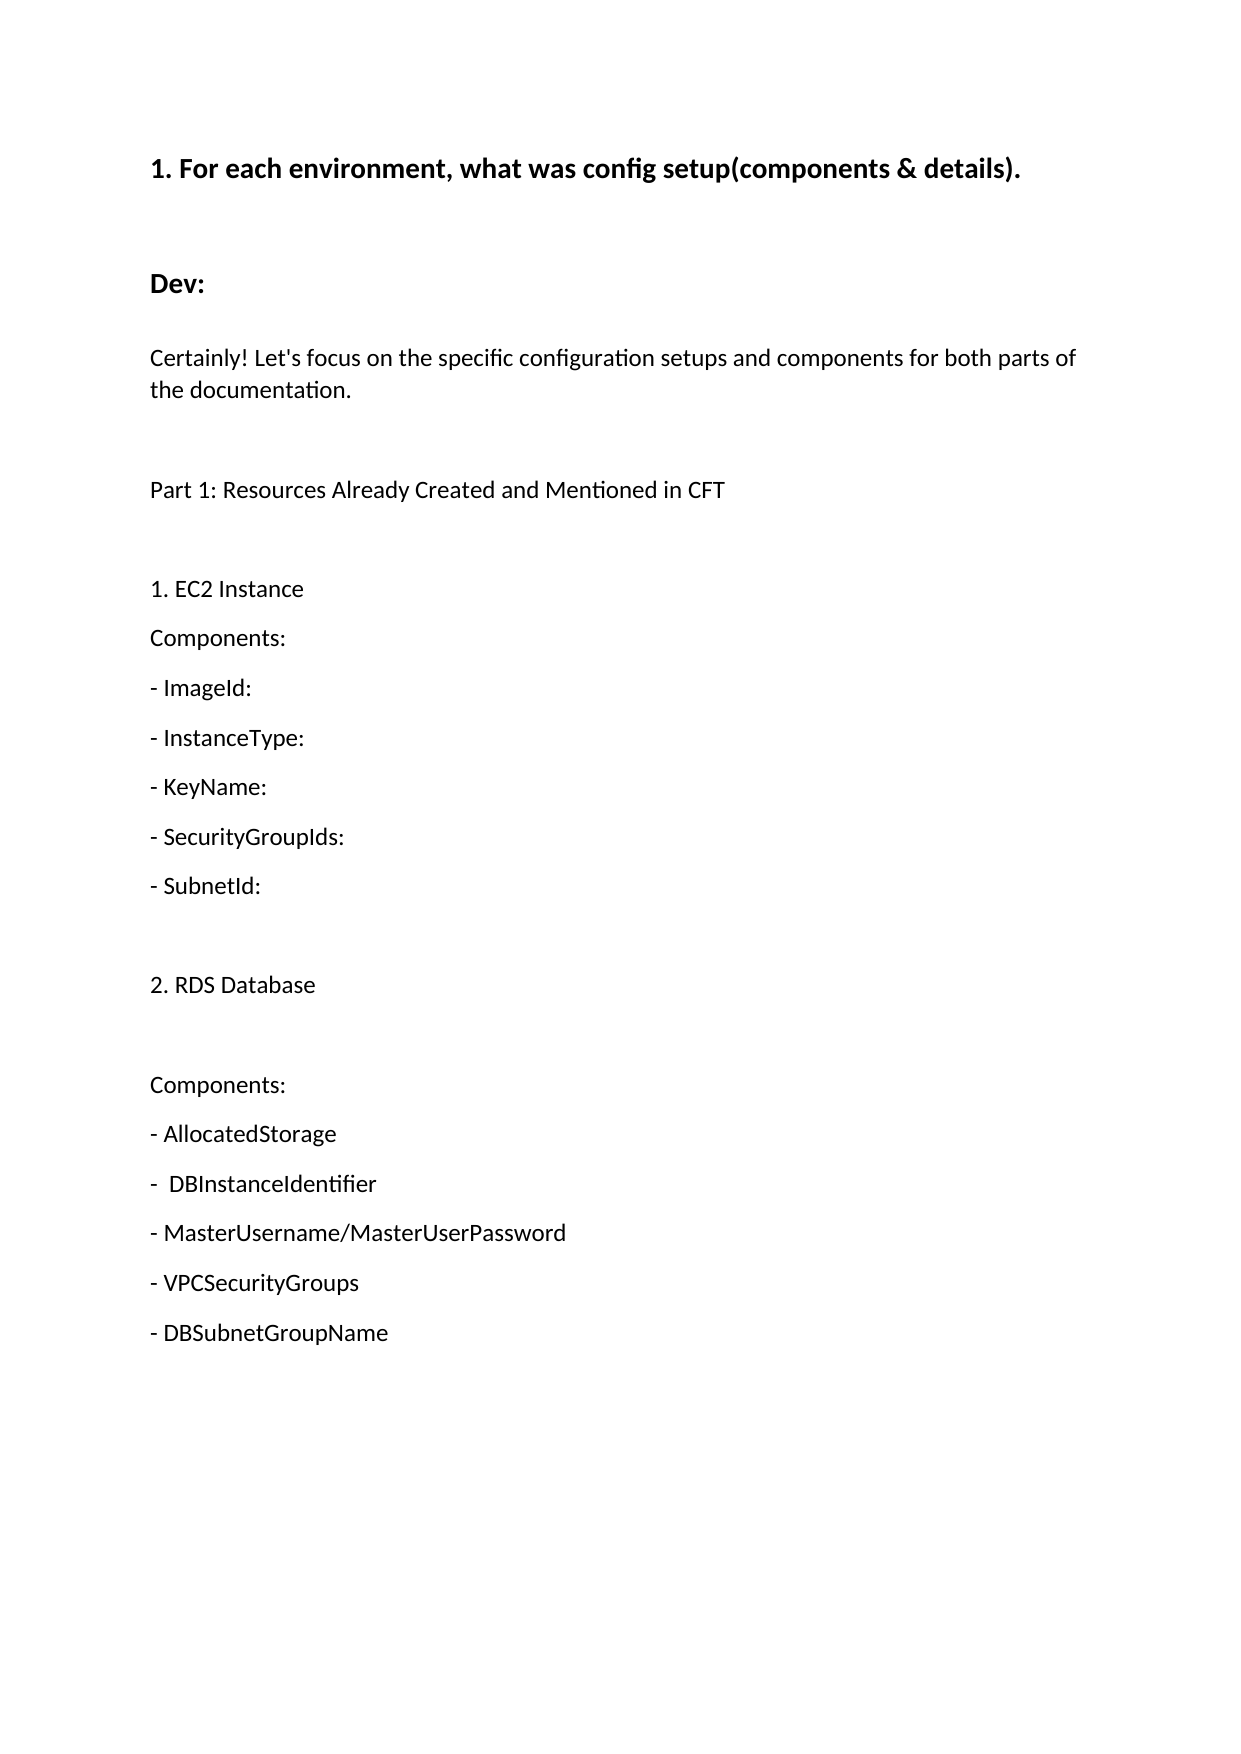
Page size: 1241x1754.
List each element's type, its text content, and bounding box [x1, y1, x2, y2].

text 1. For each environment, what was config setup(components & details). Dev: Certainly! Let's focus on the specific configuration setups and components for both parts of the documentation. [150, 150, 1090, 405]
text - ImageId: [150, 672, 1090, 703]
text - InstanceType: [150, 722, 1090, 752]
text Part 1: Resources Already Created and Mentioned in CFT [150, 474, 1090, 504]
text - SecurityGroupIds: [150, 821, 1090, 851]
text - AllocatedStorage [150, 1118, 1090, 1149]
text - MasterUsername/MasterUserPassword [150, 1218, 1090, 1248]
text - DBSubnetGroupName [150, 1317, 1090, 1347]
text Components: [150, 623, 1090, 653]
text - SubnetId: [150, 871, 1090, 901]
text Components: [150, 1069, 1090, 1099]
text - VPCSecurityGroups [150, 1267, 1090, 1298]
text 1. EC2 Instance [150, 573, 1090, 603]
text - DBInstanceIdentifier [150, 1168, 1090, 1198]
text - KeyName: [150, 771, 1090, 802]
text 2. RDS Database [150, 970, 1090, 1000]
